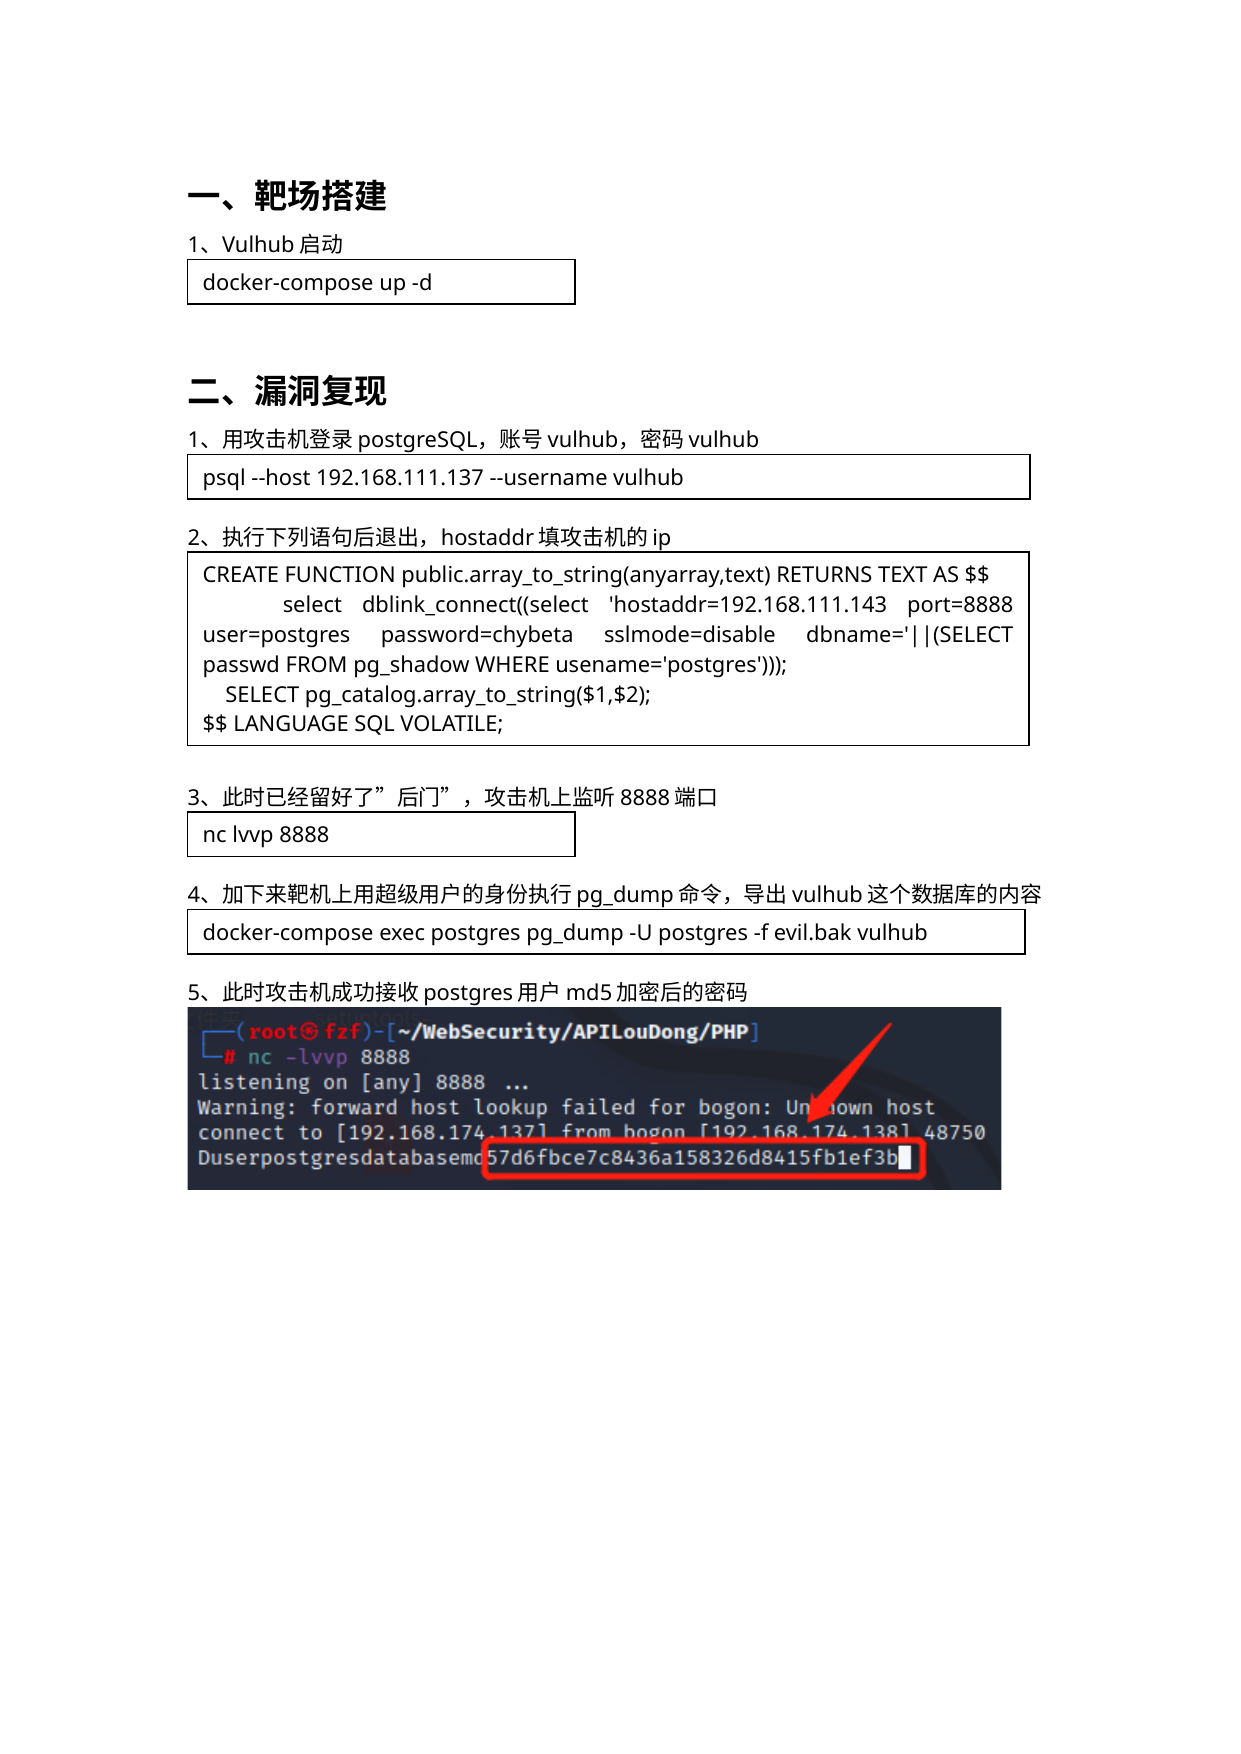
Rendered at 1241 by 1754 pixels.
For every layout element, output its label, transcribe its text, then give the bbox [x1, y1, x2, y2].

picture [187, 1007, 1002, 1190]
text 二、漏洞复现 [187, 357, 1053, 422]
text 1、Vulhub启动 [187, 227, 1053, 259]
text 1、用攻击机登录postgreSQL，账号vulhub，密码vulhub [187, 422, 1053, 454]
text 一、靶场搭建 [187, 162, 1053, 227]
text 4、加下来靶机上用超级用户的身份执行pg_dump命令，导出vulhub这个数据库的内容 [187, 877, 1053, 909]
text 2、执行下列语句后退出，hostaddr填攻击机的ip [187, 519, 1053, 552]
text 3、此时已经留好了”后门”，攻击机上监听8888端口 [187, 779, 1053, 812]
text 5、此时攻击机成功接收postgres用户md5加密后的密码 [187, 974, 1053, 1007]
